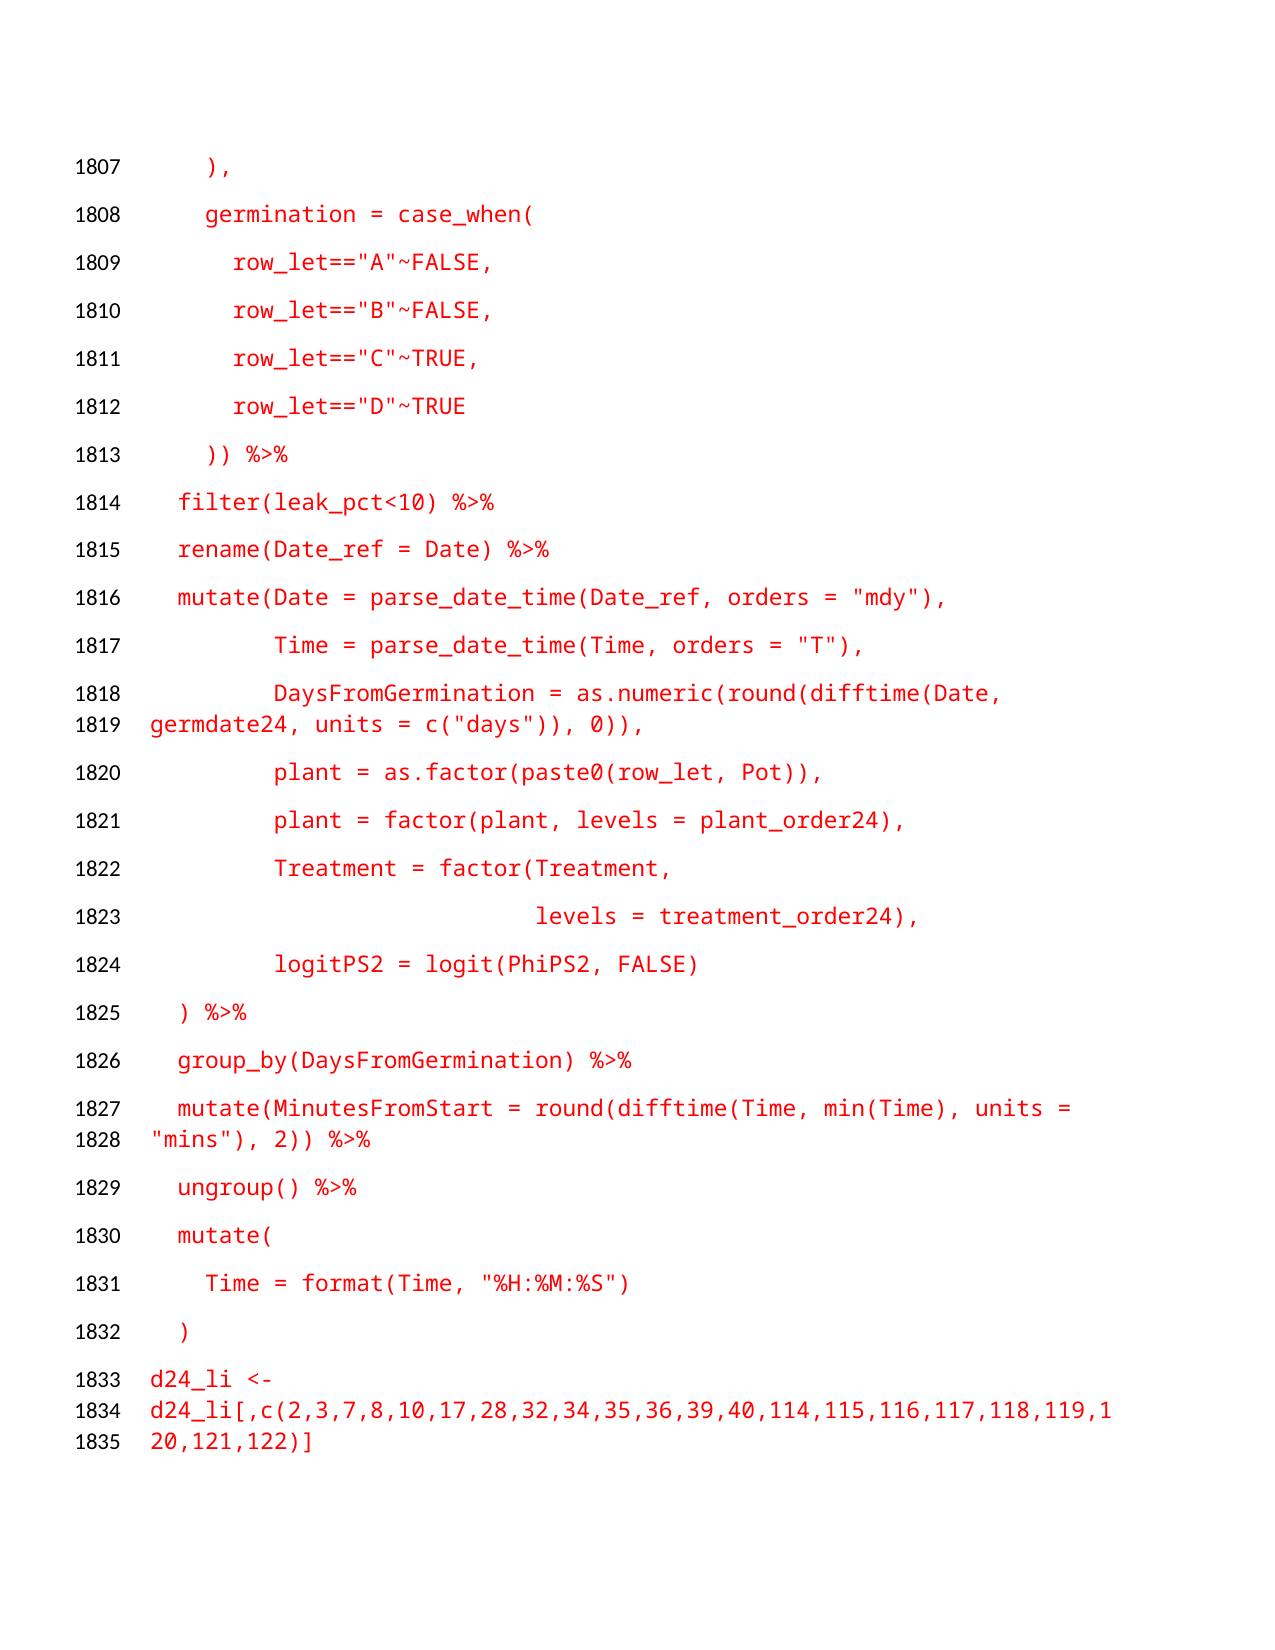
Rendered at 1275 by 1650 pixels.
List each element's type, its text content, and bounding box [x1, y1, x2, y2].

text row_let=="B"~FALSE, [150, 294, 1125, 325]
text DaysFromGermination = as.numeric(round(difftime(Date, germdate24, units = c("days")), 0)), [150, 677, 1125, 739]
text group_by(DaysFromGermination) %>% [150, 1044, 1125, 1075]
text plant = factor(plant, levels = plant_order24), [150, 804, 1125, 835]
text row_let=="A"~FALSE, [150, 246, 1125, 277]
text ungroup() %>% [150, 1171, 1125, 1202]
text )) %>% [150, 437, 1125, 469]
text plant = as.factor(paste0(row_let, Pot)), [150, 756, 1125, 787]
text filter(leak_pct<10) %>% [150, 485, 1125, 517]
text ), [150, 150, 1125, 181]
text mutate(MinutesFromStart = round(difftime(Time, min(Time), units = "mins"), 2)) %>% [150, 1092, 1125, 1154]
text Time = parse_date_time(Time, orders = "T"), [150, 629, 1125, 660]
text ) [150, 1314, 1125, 1346]
text d24_li <- d24_li[,c(2,3,7,8,10,17,28,32,34,35,36,39,40,114,115,116,117,118,119,120,121,122)] [150, 1362, 1125, 1456]
text Time = format(Time, "%H:%M:%S") [150, 1267, 1125, 1298]
text levels = treatment_order24), [150, 900, 1125, 931]
text row_let=="C"~TRUE, [150, 342, 1125, 373]
text mutate(Date = parse_date_time(Date_ref, orders = "mdy"), [150, 581, 1125, 612]
text mutate( [150, 1219, 1125, 1250]
text logitPS2 = logit(PhiPS2, FALSE) [150, 948, 1125, 979]
text germination = case_when( [150, 198, 1125, 229]
text row_let=="D"~TRUE [150, 389, 1125, 421]
text ) %>% [150, 996, 1125, 1027]
text rename(Date_ref = Date) %>% [150, 533, 1125, 564]
text Treatment = factor(Treatment, [150, 852, 1125, 883]
